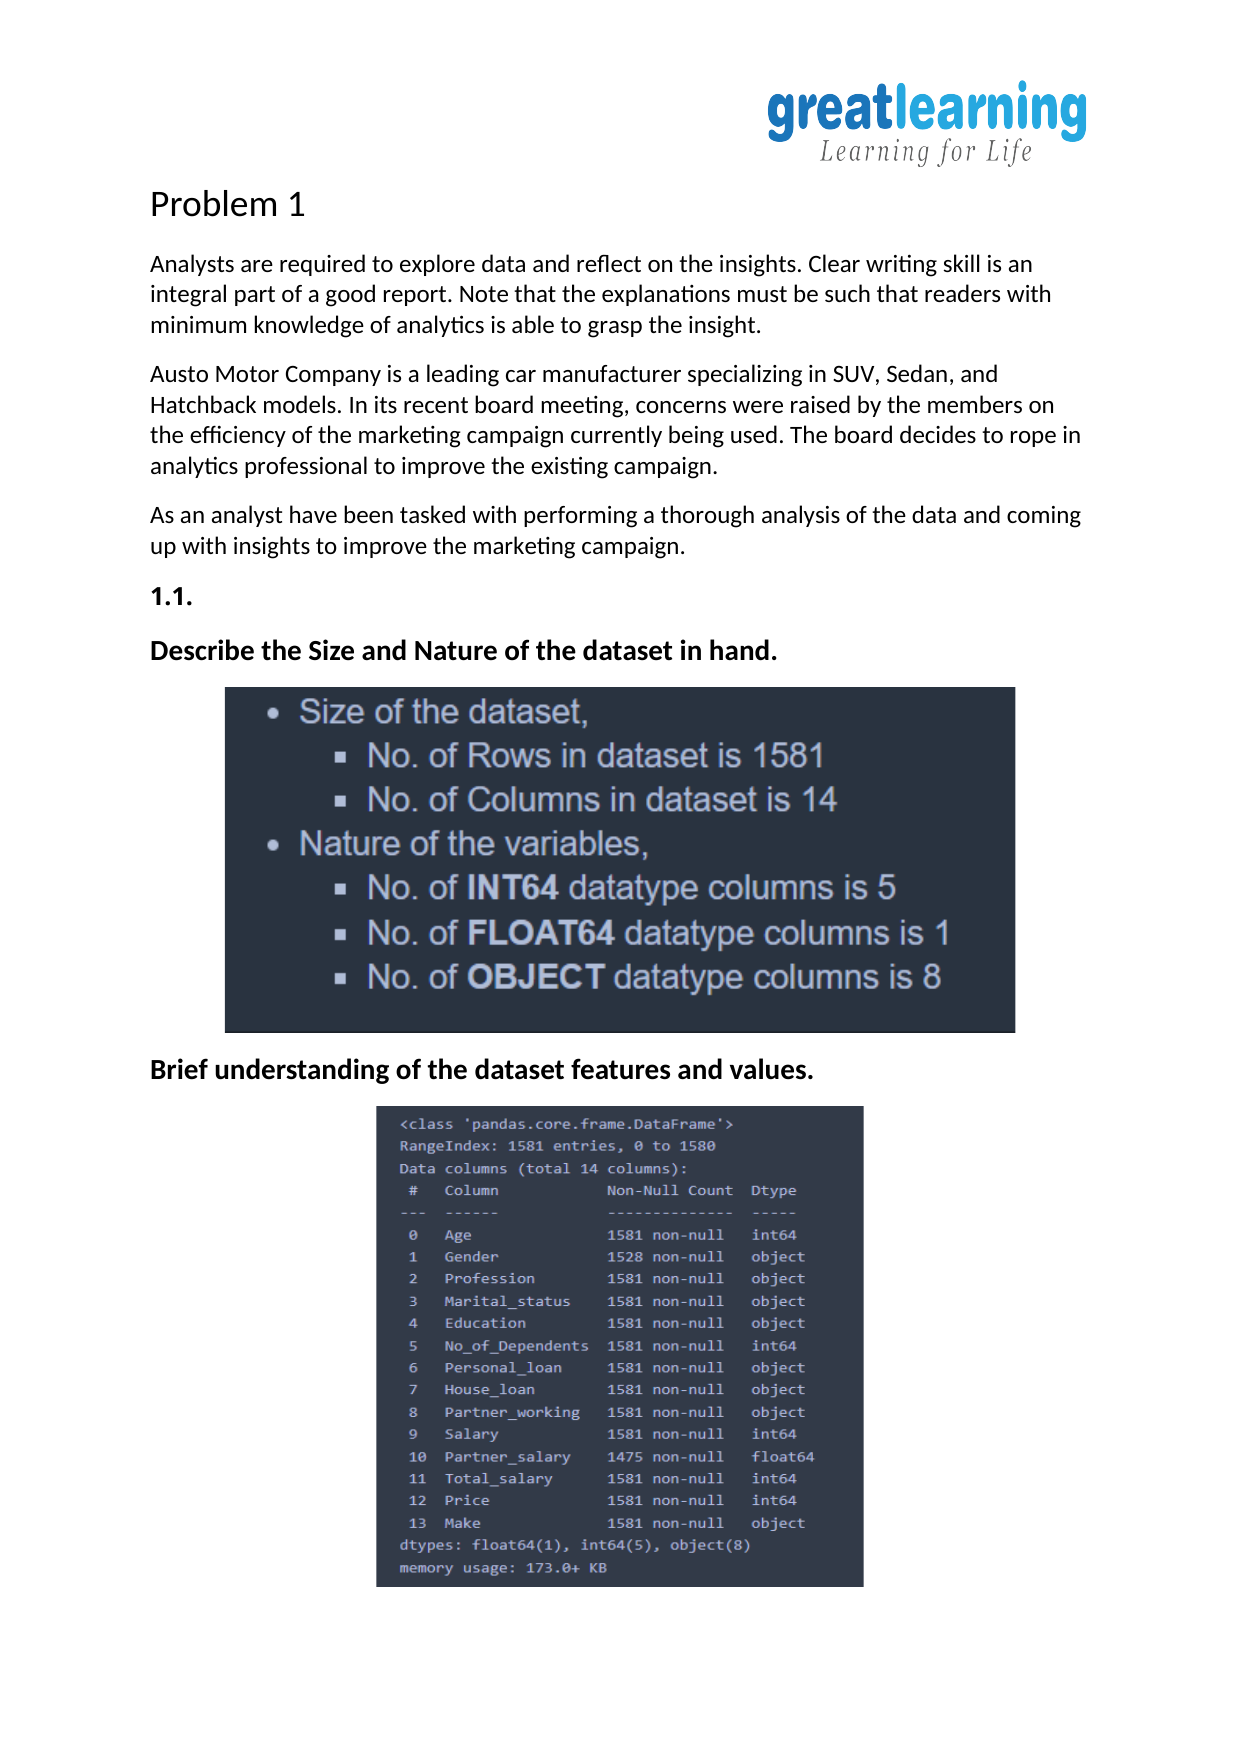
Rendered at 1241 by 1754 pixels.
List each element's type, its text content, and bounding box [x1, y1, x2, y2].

text Problem 1 [150, 180, 1090, 226]
text 1.1. [150, 579, 1090, 613]
text Analysts are required to explore data and reflect on the insights. Clear writing skill is an integral part of a good report. Note that the explanations must be such that readers with minimum knowledge of analytics is able to grasp the insight. [150, 248, 1090, 340]
text Austo Motor Company is a leading car manufacturer specializing in SUV, Sedan, and Hatchback models. In its recent board meeting, concerns were raised by the members on the efficiency of the marketing campaign currently being used. The board decides to rope in analytics professional to improve the existing campaign. [150, 358, 1090, 481]
text Describe the Size and Nature of the dataset in hand. [150, 632, 1090, 667]
picture [224, 687, 1016, 1033]
text As an analyst have been tasked with performing a thorough analysis of the data and coming up with insights to improve the marketing campaign. [686, 499, 1090, 560]
picture [761, 73, 1091, 180]
text Brief understanding of the dataset features and values. [150, 1051, 1090, 1087]
picture [376, 1106, 864, 1587]
